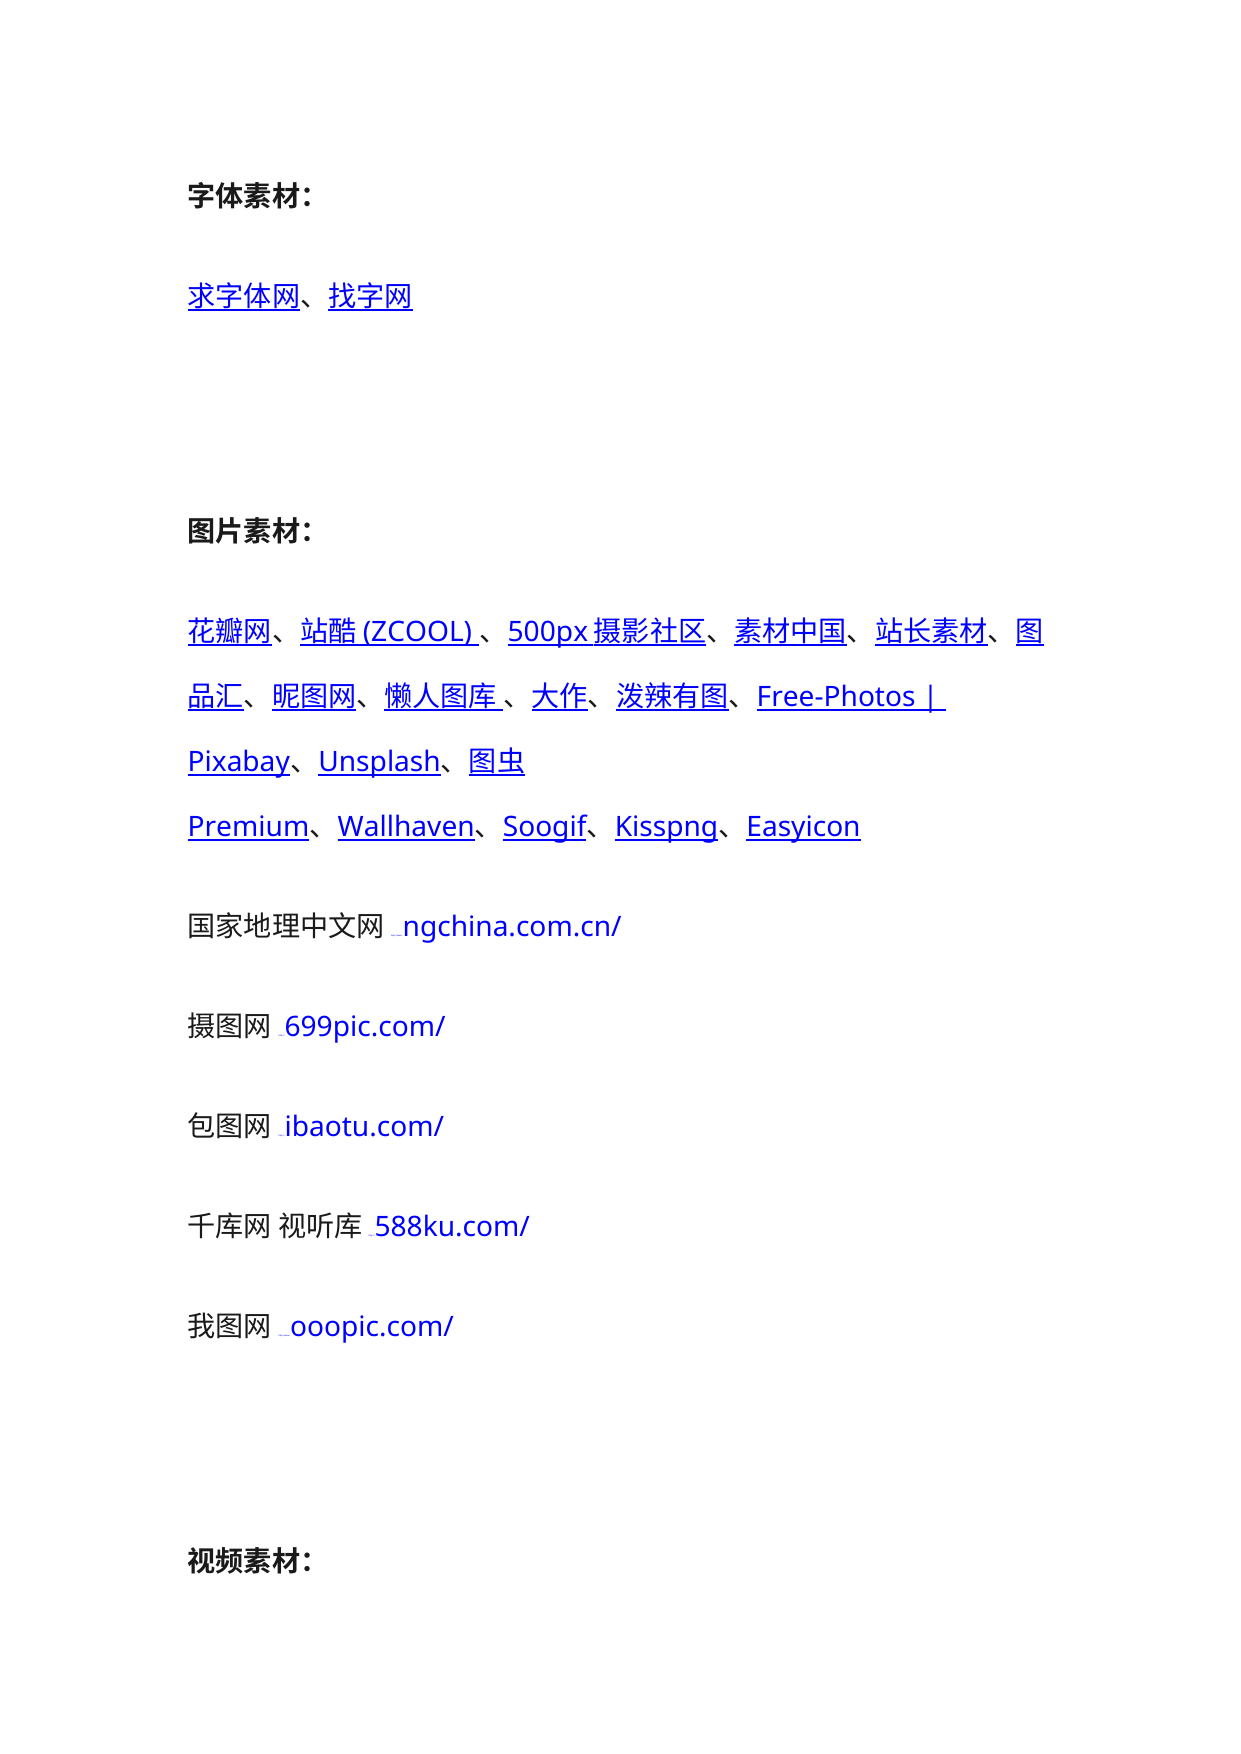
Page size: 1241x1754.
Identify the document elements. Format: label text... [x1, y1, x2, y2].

text 求字体网、找字网 [187, 262, 1053, 327]
text 包图网 http://ibaotu.com/ [187, 1092, 1053, 1157]
text 图片素材： [187, 497, 1053, 562]
text 花瓣网、站酷 (ZCOOL) 、500px摄影社区、素材中国、站长素材、图品汇、昵图网、懒人图库 、大作、泼辣有图、Free-Photos | Pixabay、Unsplash、图虫Premium、Wallhaven、Soogif、Kisspng、Easyicon [187, 597, 1053, 857]
text 国家地理中文网 http://www.ngchina.com.cn/ [187, 892, 1053, 957]
text 字体素材： [187, 162, 1053, 227]
text 摄图网 http://699pic.com/ [187, 992, 1053, 1057]
text 视频素材： [187, 1527, 1053, 1592]
text 我图网 http://www.ooopic.com/ [187, 1292, 1053, 1357]
text 千库网 视听库http://588ku.com/ [187, 1192, 1053, 1257]
